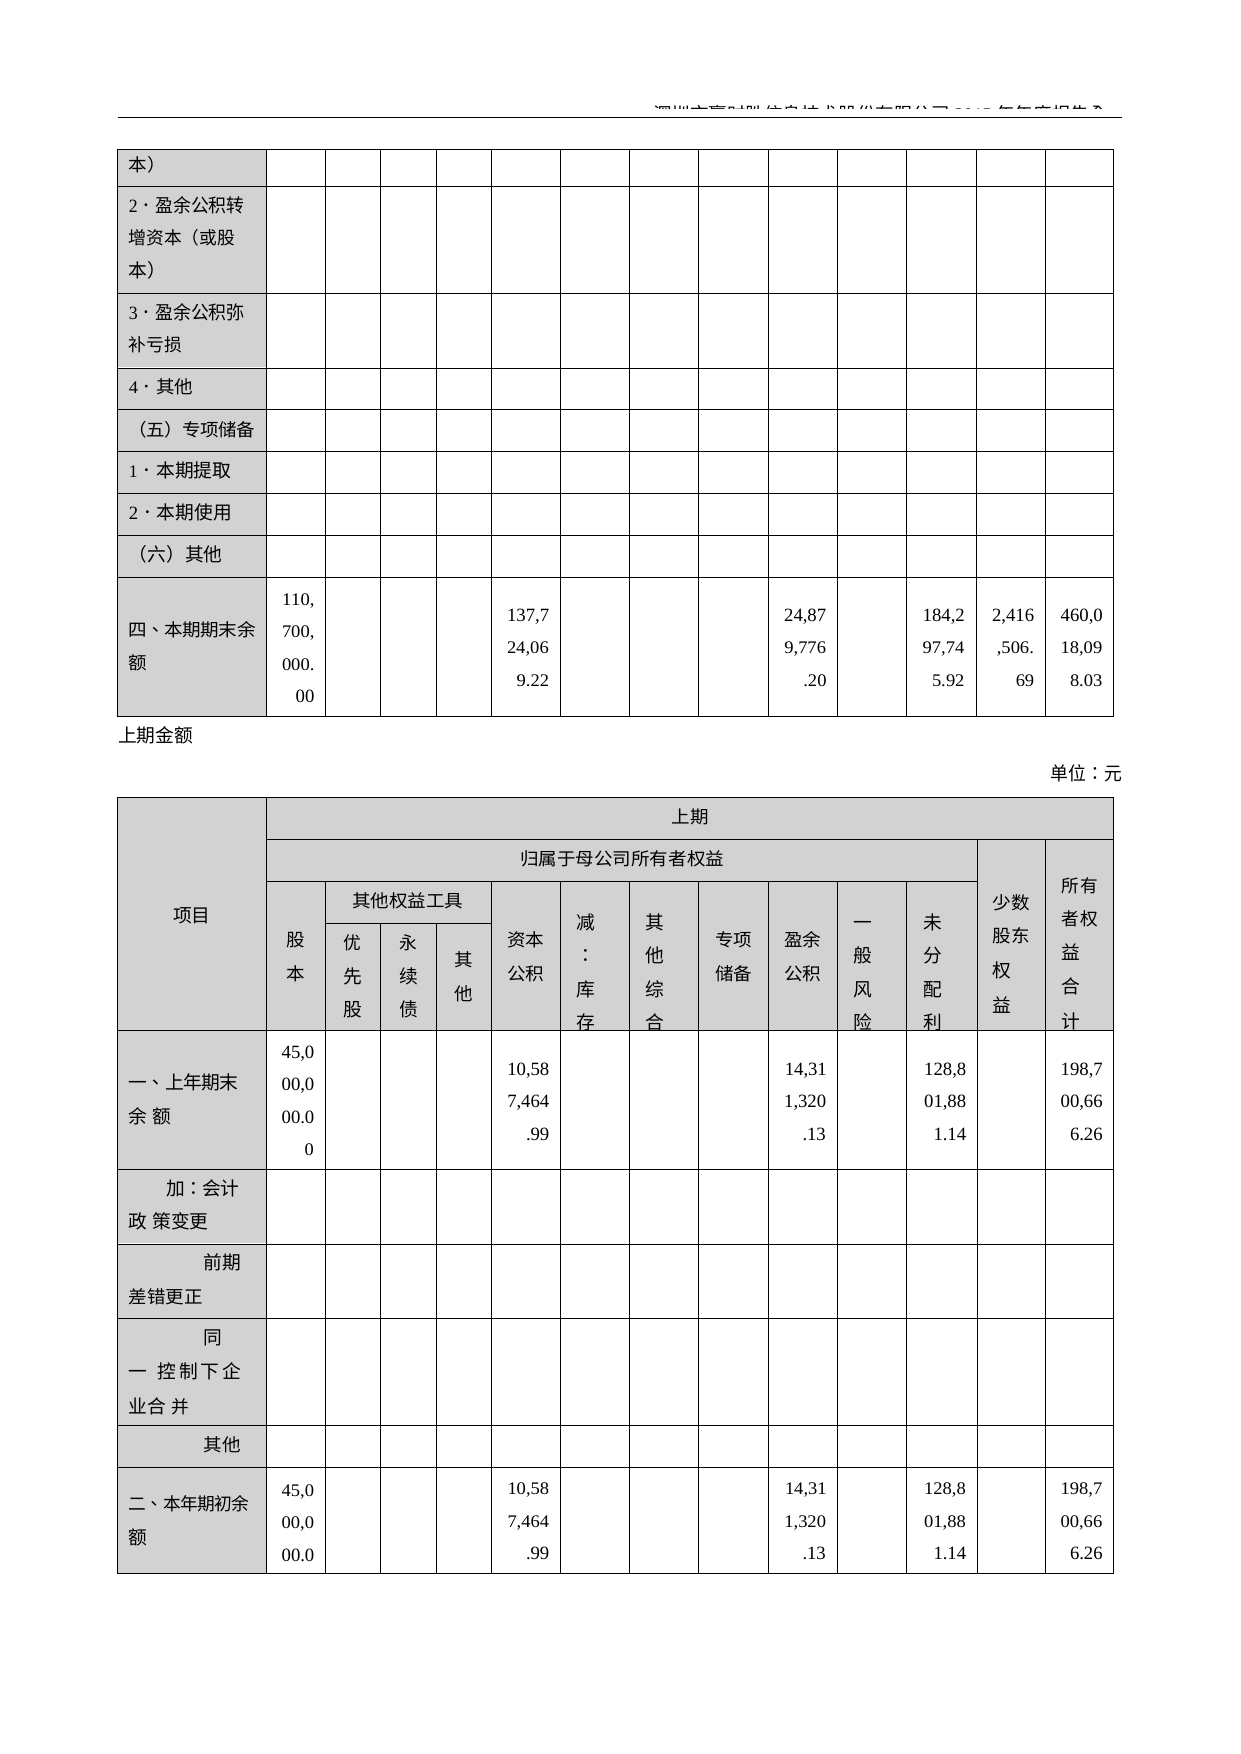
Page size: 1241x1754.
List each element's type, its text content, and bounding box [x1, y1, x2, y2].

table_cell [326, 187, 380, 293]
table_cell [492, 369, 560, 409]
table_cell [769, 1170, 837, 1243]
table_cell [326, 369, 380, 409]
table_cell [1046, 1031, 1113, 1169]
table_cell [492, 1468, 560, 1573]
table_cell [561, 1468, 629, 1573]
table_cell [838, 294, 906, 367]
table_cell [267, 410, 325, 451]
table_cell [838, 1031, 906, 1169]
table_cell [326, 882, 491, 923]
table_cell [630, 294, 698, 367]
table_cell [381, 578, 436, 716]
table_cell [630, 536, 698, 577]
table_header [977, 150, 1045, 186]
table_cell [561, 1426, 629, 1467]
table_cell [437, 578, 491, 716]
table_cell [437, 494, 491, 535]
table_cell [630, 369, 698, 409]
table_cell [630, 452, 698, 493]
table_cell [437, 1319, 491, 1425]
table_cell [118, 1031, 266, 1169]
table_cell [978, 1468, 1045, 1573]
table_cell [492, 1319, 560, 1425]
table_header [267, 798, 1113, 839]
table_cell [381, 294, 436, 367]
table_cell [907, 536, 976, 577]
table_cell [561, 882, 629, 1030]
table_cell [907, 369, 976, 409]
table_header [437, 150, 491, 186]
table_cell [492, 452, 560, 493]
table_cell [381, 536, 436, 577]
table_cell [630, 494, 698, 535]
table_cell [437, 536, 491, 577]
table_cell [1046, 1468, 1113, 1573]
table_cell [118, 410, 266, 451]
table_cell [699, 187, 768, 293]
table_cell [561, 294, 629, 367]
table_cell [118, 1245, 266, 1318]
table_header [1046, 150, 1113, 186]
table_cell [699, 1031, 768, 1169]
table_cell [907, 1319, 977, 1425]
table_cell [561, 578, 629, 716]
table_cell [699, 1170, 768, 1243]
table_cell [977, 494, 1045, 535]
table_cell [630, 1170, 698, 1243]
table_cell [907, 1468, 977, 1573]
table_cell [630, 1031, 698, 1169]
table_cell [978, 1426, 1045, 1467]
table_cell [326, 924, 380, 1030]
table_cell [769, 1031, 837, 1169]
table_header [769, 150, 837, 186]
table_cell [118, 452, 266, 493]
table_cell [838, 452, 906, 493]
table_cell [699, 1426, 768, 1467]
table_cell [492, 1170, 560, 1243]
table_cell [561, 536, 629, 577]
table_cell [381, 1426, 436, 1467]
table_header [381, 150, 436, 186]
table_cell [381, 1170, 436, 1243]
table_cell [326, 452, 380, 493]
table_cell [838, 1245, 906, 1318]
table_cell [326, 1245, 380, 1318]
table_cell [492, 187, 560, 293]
text 单位：元 [106, 760, 1122, 786]
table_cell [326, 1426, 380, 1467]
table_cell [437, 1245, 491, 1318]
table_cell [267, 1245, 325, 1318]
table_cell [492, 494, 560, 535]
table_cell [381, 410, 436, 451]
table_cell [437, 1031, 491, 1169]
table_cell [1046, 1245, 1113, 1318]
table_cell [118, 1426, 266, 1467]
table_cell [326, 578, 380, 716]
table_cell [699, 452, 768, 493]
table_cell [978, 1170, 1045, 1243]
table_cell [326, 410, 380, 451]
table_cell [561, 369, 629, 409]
text 上期金额 [118, 723, 1134, 748]
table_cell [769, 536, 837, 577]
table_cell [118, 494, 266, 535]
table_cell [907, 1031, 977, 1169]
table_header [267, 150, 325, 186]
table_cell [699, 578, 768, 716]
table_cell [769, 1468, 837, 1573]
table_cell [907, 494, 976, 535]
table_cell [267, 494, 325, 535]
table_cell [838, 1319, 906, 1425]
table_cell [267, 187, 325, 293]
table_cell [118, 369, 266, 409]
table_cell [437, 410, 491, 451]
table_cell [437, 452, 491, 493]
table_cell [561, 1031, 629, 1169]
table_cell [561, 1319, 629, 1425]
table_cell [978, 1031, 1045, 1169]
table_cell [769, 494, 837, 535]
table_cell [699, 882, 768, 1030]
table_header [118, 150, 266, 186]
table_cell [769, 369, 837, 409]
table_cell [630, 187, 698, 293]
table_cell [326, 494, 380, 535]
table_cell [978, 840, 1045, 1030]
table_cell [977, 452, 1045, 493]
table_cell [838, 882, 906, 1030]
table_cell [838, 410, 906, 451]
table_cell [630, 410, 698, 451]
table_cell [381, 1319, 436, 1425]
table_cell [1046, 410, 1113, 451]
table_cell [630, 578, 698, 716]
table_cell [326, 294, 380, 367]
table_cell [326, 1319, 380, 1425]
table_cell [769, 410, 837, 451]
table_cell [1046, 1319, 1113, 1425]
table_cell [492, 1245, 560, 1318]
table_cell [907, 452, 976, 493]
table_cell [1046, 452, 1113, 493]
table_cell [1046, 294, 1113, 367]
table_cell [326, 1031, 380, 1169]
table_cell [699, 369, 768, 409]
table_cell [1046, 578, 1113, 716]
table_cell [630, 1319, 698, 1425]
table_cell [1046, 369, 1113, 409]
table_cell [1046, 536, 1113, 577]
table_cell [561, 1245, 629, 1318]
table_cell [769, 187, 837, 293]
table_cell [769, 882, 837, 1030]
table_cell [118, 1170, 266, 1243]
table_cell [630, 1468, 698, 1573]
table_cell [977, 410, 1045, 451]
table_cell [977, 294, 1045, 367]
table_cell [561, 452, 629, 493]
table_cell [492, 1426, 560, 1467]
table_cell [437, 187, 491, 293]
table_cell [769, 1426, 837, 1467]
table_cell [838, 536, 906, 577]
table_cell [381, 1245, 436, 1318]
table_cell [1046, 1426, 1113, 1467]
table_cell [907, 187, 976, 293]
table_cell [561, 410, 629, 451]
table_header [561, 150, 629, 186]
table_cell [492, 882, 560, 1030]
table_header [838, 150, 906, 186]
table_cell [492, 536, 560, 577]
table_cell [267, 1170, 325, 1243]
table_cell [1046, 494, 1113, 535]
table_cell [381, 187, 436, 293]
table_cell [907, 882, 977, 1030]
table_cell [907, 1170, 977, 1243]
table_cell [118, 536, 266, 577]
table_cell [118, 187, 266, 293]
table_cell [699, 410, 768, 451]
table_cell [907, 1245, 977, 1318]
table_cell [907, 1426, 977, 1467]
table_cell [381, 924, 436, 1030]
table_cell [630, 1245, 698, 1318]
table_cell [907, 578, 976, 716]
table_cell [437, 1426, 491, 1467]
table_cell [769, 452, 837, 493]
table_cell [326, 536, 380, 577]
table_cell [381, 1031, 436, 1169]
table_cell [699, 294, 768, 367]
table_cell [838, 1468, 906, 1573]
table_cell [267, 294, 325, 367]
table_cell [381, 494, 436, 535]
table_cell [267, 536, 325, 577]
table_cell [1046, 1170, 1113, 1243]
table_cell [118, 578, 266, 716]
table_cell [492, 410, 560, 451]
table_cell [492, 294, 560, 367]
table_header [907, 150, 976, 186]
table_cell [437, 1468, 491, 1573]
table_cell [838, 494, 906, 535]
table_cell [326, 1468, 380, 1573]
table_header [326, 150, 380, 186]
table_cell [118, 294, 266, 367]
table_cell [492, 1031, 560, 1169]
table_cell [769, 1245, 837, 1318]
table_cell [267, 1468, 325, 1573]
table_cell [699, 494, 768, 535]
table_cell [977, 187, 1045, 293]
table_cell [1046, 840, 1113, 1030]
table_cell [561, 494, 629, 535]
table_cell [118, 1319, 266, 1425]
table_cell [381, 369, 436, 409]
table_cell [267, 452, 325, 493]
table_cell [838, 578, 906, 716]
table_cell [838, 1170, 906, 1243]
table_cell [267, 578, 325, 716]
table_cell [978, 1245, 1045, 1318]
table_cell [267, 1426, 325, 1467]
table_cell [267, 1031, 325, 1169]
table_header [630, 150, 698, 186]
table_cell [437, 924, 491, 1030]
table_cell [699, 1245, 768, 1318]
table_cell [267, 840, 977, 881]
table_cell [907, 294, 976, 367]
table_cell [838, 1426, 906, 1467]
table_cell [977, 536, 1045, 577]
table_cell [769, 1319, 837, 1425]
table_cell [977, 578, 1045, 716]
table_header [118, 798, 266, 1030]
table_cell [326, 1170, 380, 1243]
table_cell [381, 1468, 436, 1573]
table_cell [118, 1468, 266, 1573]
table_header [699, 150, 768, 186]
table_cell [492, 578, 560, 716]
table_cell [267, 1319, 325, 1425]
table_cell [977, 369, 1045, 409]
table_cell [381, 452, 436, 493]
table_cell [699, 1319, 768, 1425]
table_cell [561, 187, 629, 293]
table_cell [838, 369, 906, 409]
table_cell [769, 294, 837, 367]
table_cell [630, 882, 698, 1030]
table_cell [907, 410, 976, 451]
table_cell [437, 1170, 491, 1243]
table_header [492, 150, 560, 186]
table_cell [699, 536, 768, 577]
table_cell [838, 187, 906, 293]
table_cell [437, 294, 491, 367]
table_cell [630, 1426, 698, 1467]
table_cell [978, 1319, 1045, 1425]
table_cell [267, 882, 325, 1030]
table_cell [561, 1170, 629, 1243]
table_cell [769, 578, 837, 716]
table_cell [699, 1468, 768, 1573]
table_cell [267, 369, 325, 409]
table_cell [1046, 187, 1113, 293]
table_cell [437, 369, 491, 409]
